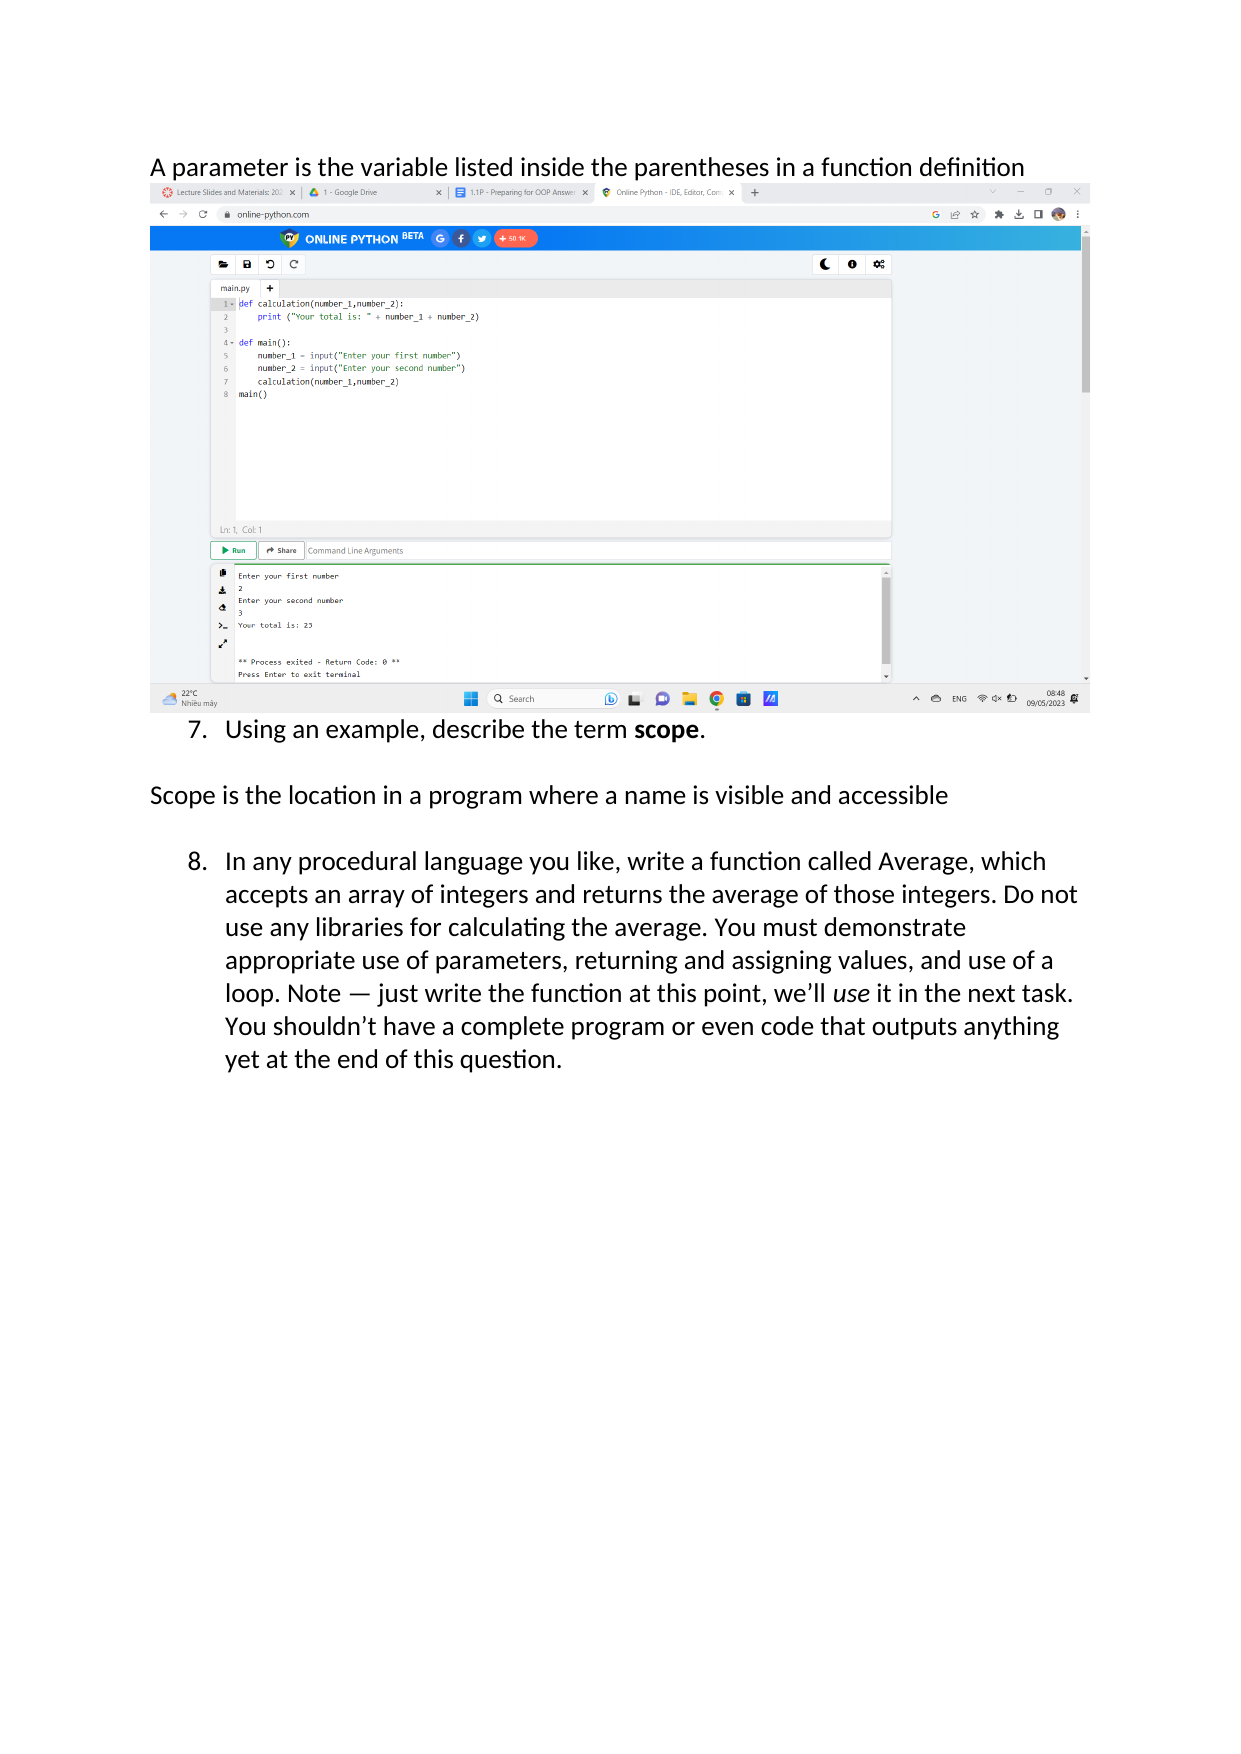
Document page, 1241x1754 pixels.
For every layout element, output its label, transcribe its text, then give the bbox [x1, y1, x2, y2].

text Scope is the location in a program where a name is visible and accessible [150, 778, 1090, 811]
list In any procedural language you like, write a function called Average, which accepts an array of integers and returns the average of those integers. Do not use any libraries for calculating the average. You must demonstrate appropriate use of parameters, returning and assigning values, and use of a loop. Note — just write the function at this point, we’ll use it in the next task. You shouldn’t have a complete program or even code that outputs anything yet at the end of this question. [187, 844, 1090, 1075]
picture [150, 183, 1091, 713]
list Using an example, describe the term scope. [187, 713, 1090, 745]
text A parameter is the variable listed inside the parentheses in a function definition [150, 150, 1090, 183]
